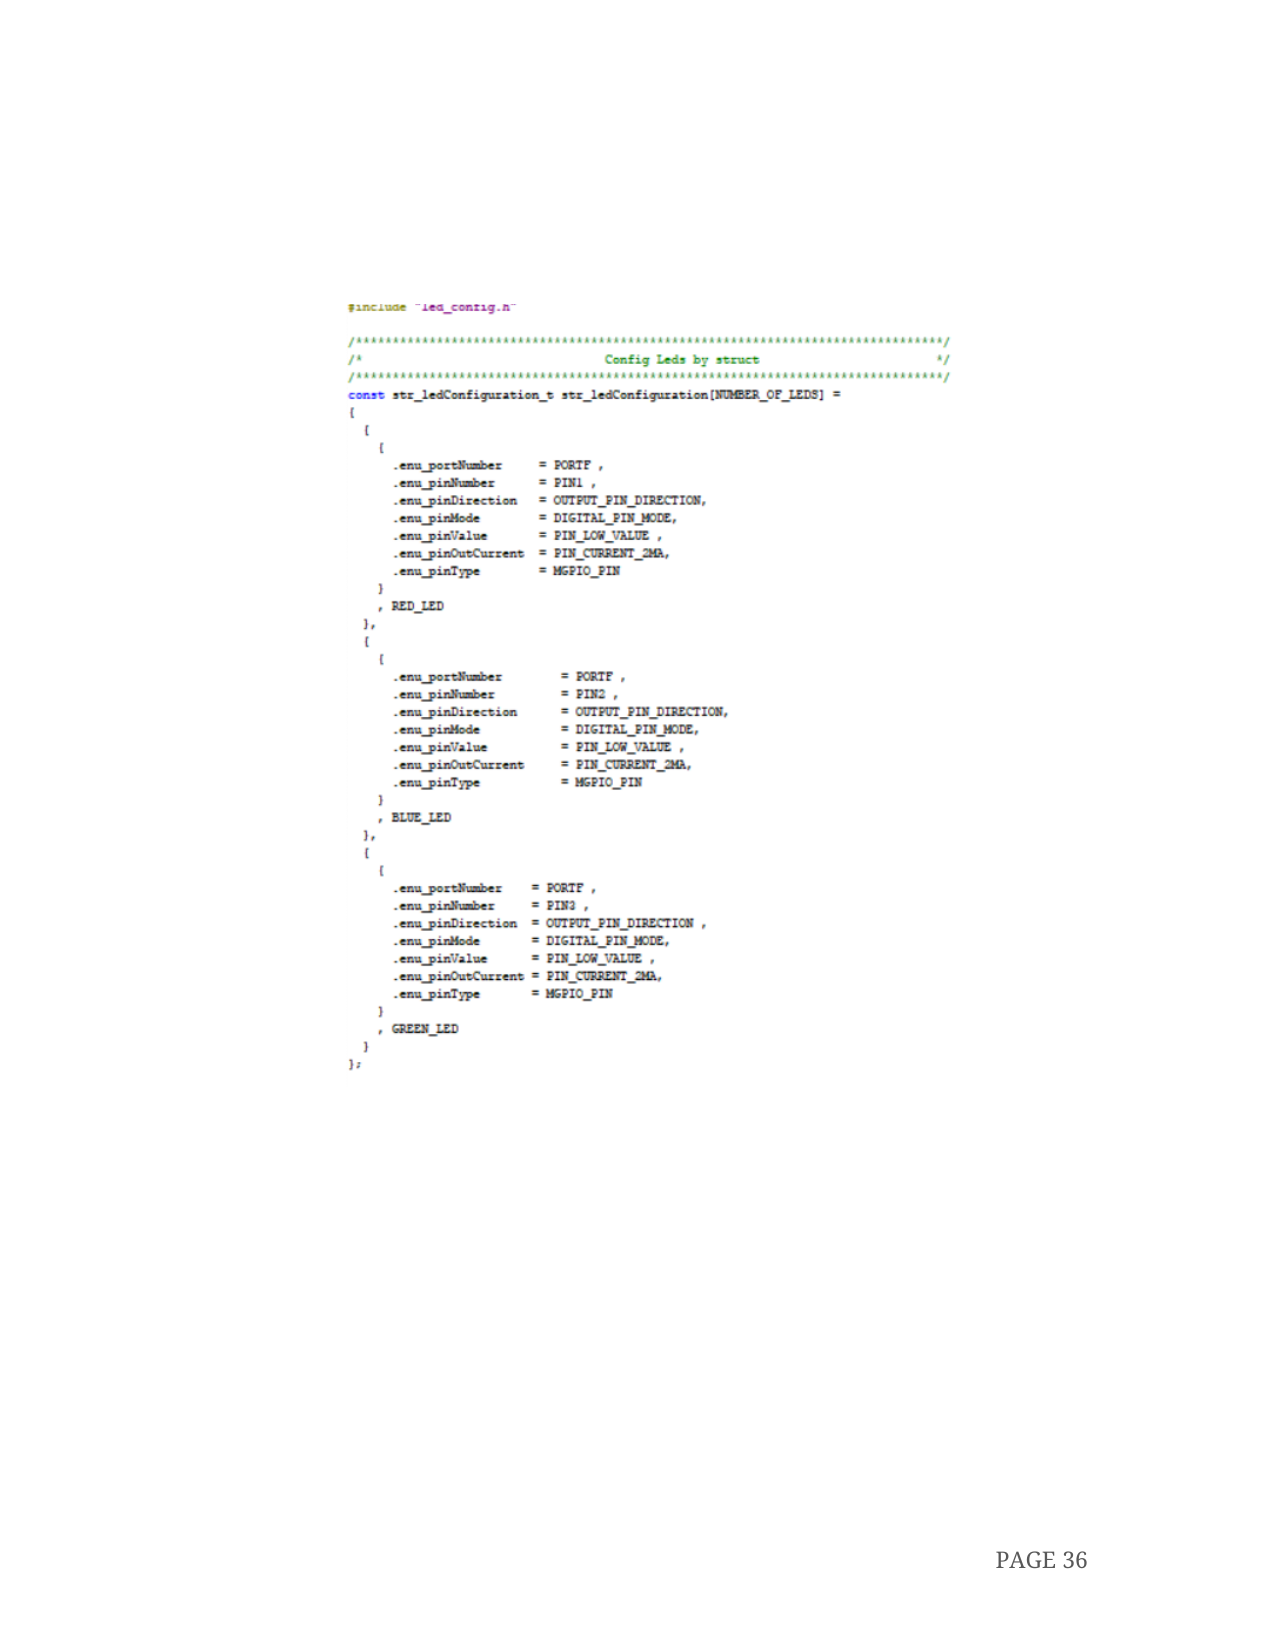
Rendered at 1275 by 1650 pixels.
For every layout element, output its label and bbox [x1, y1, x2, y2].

picture [346, 304, 1142, 1087]
